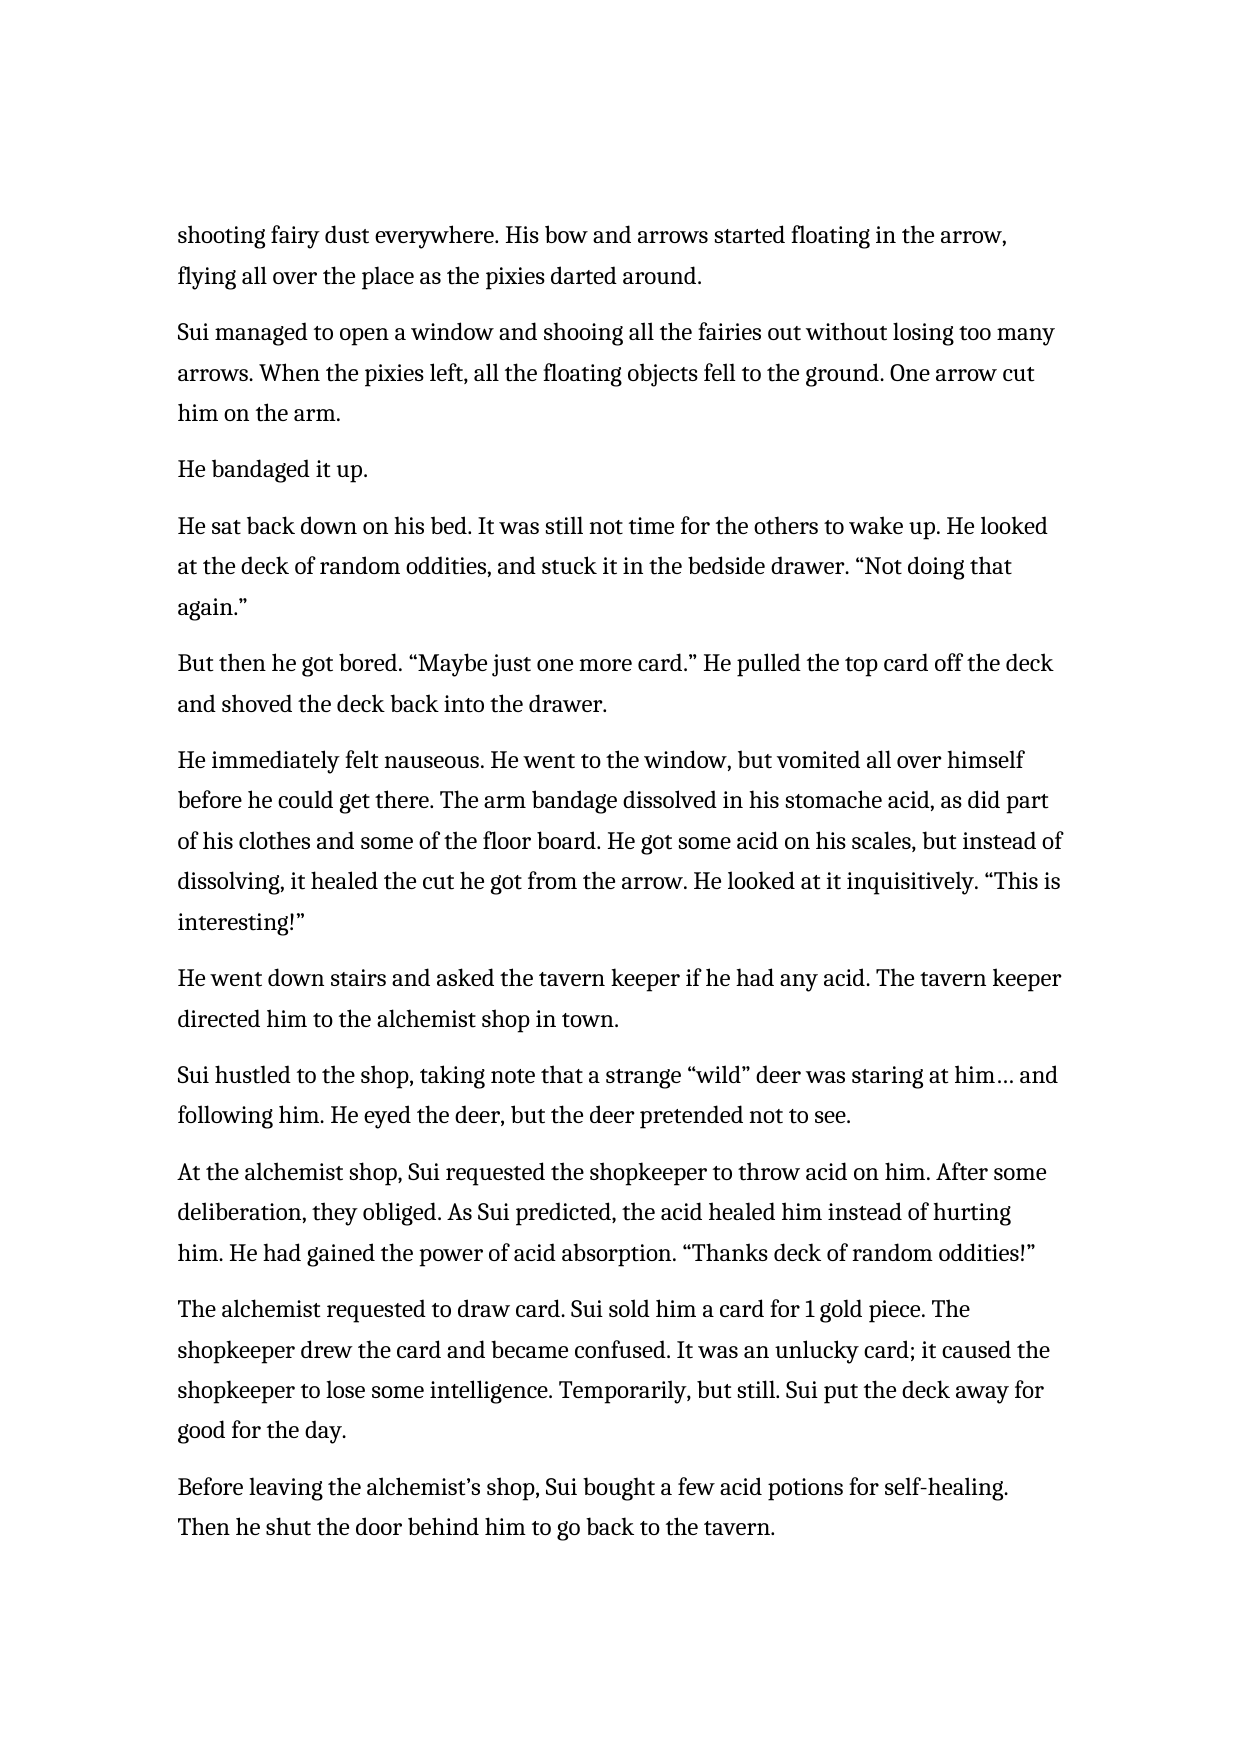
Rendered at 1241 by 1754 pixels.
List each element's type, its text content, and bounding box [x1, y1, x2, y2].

text The alchemist requested to draw card. Sui sold him a card for 1 gold piece. The shopkeeper drew the card and became confused. It was an unlucky card; it caused the shopkeeper to lose some intelligence. Temporarily, but still. Sui put the deck away for good for the day. [177, 1291, 1063, 1449]
text Sui hustled to the shop, taking note that a strange “wild” deer was staring at him… and following him. He eyed the deer, but the deer pretended not to see. [177, 1057, 1063, 1134]
text Sui managed to open a window and shooing all the fairies out without losing too many arrows. When the pixies left, all the floating objects fell to the ground. One arrow cut him on the arm. [177, 314, 1063, 432]
text At the alchemist shop, Sui requested the shopkeeper to throw acid on him. After some deliberation, they obliged. As Sui predicted, the acid healed him instead of hurting him. He had gained the power of acid absorption. “Thanks deck of random oddities!” [177, 1153, 1063, 1272]
text Before leaving the alchemist’s shop, Sui bought a few acid potions for self-healing. Then he shut the door behind him to go back to the tavern. [177, 1468, 1063, 1546]
text He immediately felt nauseous. He went to the window, but vomited all over himself before he could get there. The arm bandage dissolved in his stomache acid, as did part of his clothes and some of the floor board. He got some acid on his scales, but instead of dissolving, it healed the cut he got from the arrow. He looked at it inquisitively. “This is interesting!” [177, 742, 1063, 941]
text He bandaged it up. [177, 451, 1063, 488]
text But then he got bored. “Maybe just one more card.” He pulled the top card off the deck and shoved the deck back into the drawer. [177, 645, 1063, 723]
text He went down stairs and asked the tavern keeper if he had any acid. The tavern keeper directed him to the alchemist shop in town. [177, 960, 1063, 1038]
text He sat back down on his bed. It was still not time for the others to wake up. He looked at the deck of random oddities, and stuck it in the bedside drawer. “Not doing that again.” [177, 507, 1063, 626]
